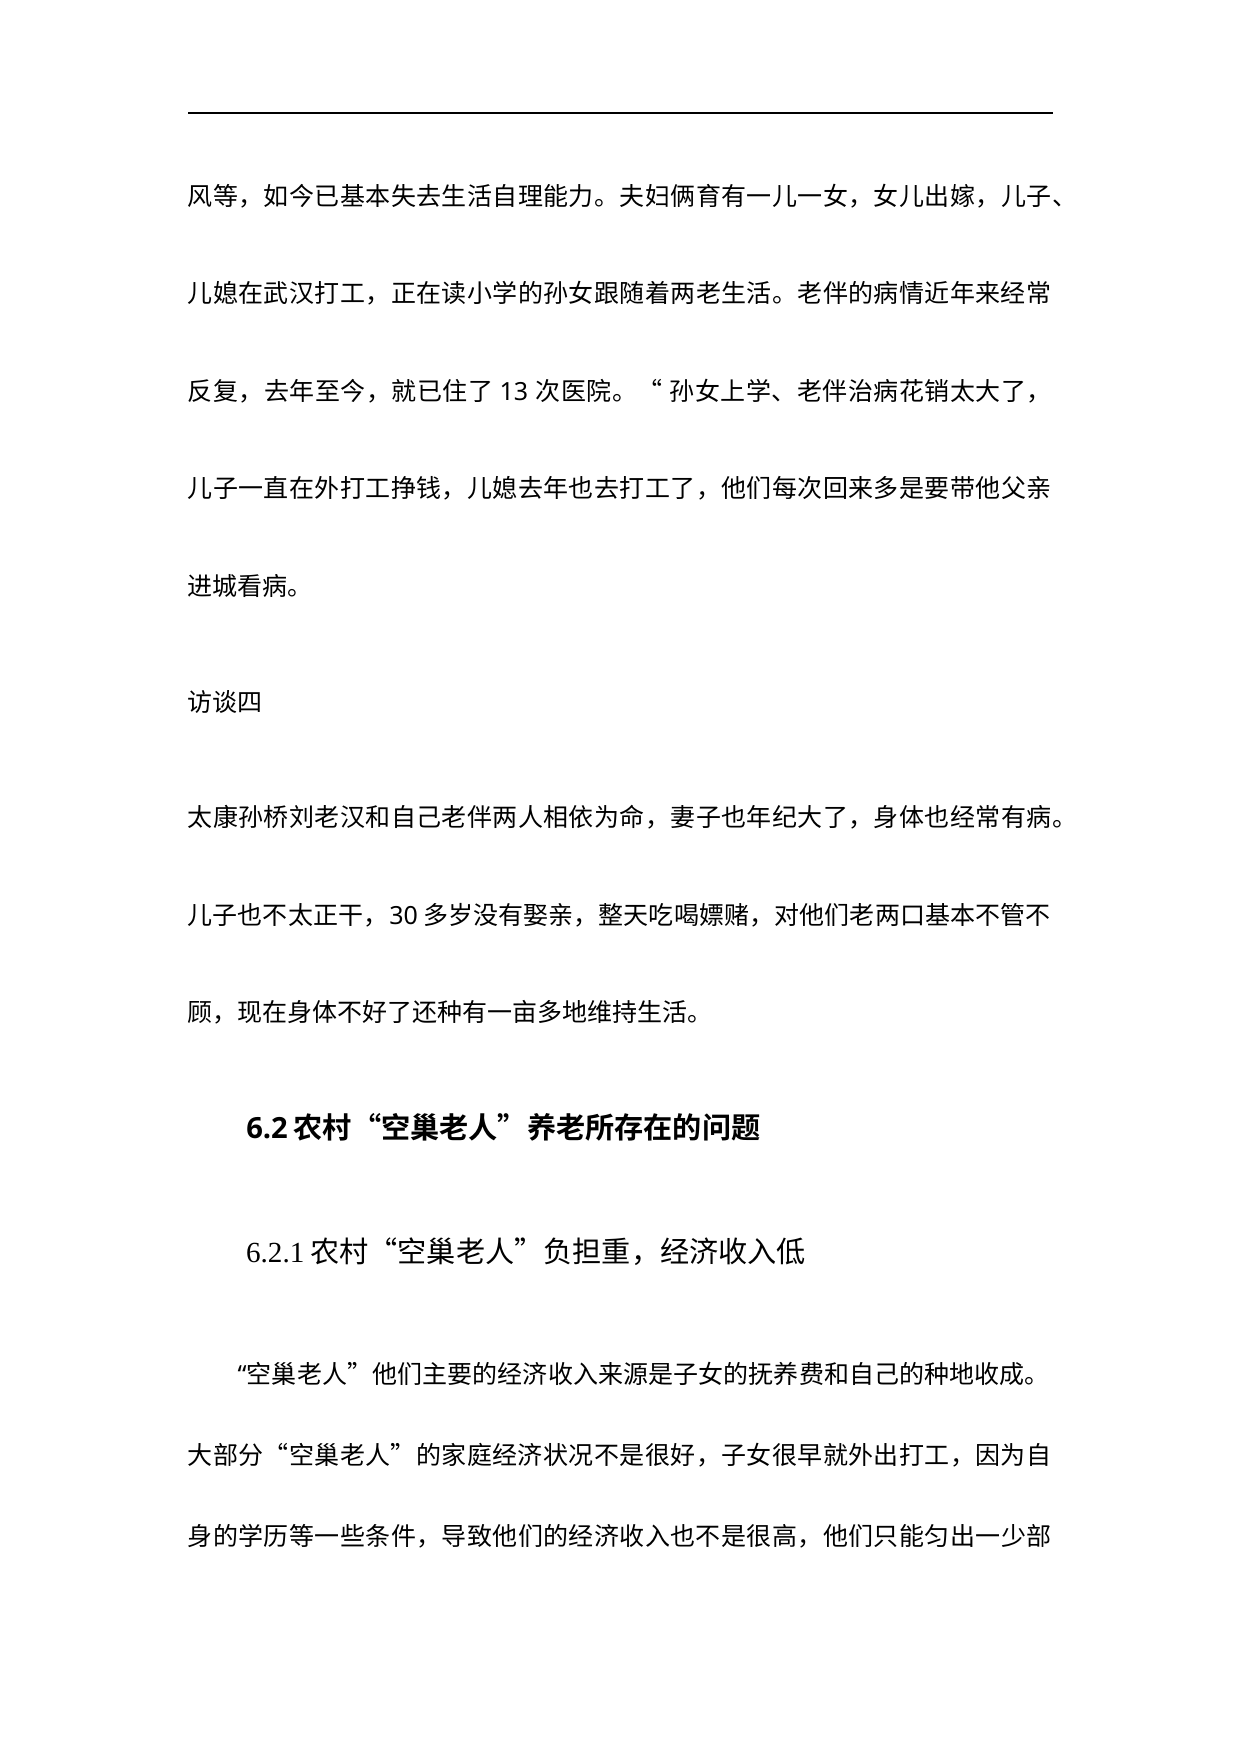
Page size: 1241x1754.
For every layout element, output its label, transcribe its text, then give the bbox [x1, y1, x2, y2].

text 太康孙桥刘老汉和自己老伴两人相依为命，妻子也年纪大了，身体也经常有病。儿子也不太正干，30多岁没有娶亲，整天吃喝嫖赌，对他们老两口基本不管不顾，现在身体不好了还种有一亩多地维持生活。 [187, 783, 1053, 1043]
text 访谈四 [187, 668, 1053, 733]
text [187, 162, 1053, 617]
subtitle 6.2农村“空巢老人”养老所存在的问题 [187, 1094, 1053, 1159]
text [187, 1340, 1053, 1567]
subtitle 6.2.1农村“空巢老人”负担重，经济收入低 [187, 1217, 1053, 1282]
